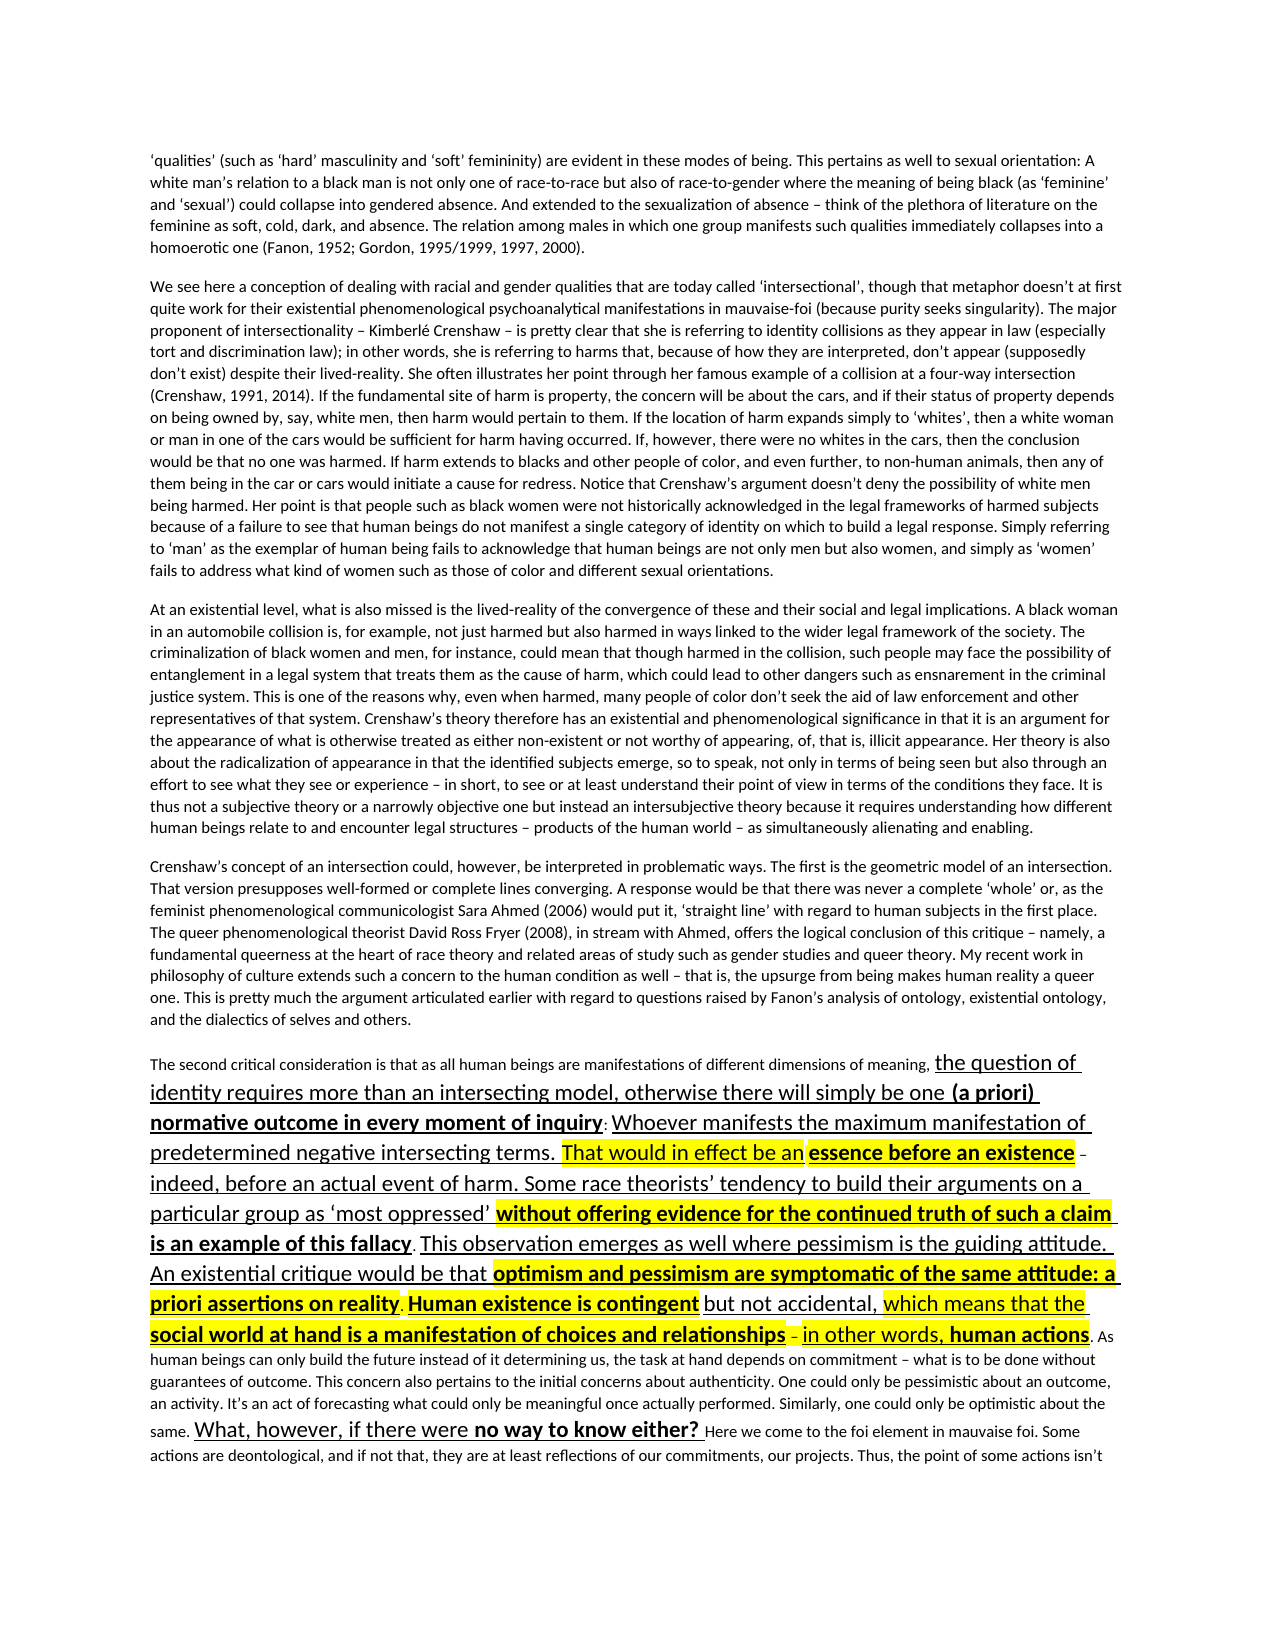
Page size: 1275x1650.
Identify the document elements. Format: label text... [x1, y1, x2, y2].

text At an existential level, what is also missed is the lived-reality of the convergence of these and their social and legal implications. A black woman in an automobile collision is, for example, not just harmed but also harmed in ways linked to the wider legal framework of the society. The criminalization of black women and men, for instance, could mean that though harmed in the collision, such people may face the possibility of entanglement in a legal system that treats them as the cause of harm, which could lead to other dangers such as ensnarement in the criminal justice system. This is one of the reasons why, even when harmed, many people of color don’t seek the aid of law enforcement and other representatives of that system. Crenshaw’s theory therefore has an existential and phenomenological significance in that it is an argument for the appearance of what is otherwise treated as either non-existent or not worthy of appearing, of, that is, illicit appearance. Her theory is also about the radicalization of appearance in that the identified subjects emerge, so to speak, not only in terms of being seen but also through an effort to see what they see or experience – in short, to see or at least understand their point of view in terms of the conditions they face. It is thus not a subjective theory or a narrowly objective one but instead an intersubjective theory because it requires understanding how different human beings relate to and encounter legal structures – products of the human world – as simultaneously alienating and enabling. [150, 599, 1125, 838]
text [150, 1048, 1125, 1466]
text Crenshaw’s concept of an intersection could, however, be interpreted in problematic ways. The first is the geometric model of an intersection. That version presupposes well-formed or complete lines converging. A response would be that there was never a complete ‘whole’ or, as the feminist phenomenological communicologist Sara Ahmed (2006) would put it, ‘straight line’ with regard to human subjects in the first place. The queer phenomenological theorist David Ross Fryer (2008), in stream with Ahmed, offers the logical conclusion of this critique – namely, a fundamental queerness at the heart of race theory and related areas of study such as gender studies and queer theory. My recent work in philosophy of culture extends such a concern to the human condition as well – that is, the upsurge from being makes human reality a queer one. This is pretty much the argument articulated earlier with regard to questions raised by Fanon’s analysis of ontology, existential ontology, and the dialectics of selves and others. [150, 856, 1125, 1030]
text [150, 150, 1125, 258]
text We see here a conception of dealing with racial and gender qualities that are today called ‘intersectional’, though that metaphor doesn’t at first quite work for their existential phenomenological psychoanalytical manifestations in mauvaise-foi (because purity seeks singularity). The major proponent of intersectionality – Kimberlé Crenshaw – is pretty clear that she is referring to identity collisions as they appear in law (especially tort and discrimination law); in other words, she is referring to harms that, because of how they are interpreted, don’t appear (supposedly don’t exist) despite their lived-reality. She often illustrates her point through her famous example of a collision at a four-way intersection (Crenshaw, 1991, 2014). If the fundamental site of harm is property, the concern will be about the cars, and if their status of property depends on being owned by, say, white men, then harm would pertain to them. If the location of harm expands simply to ‘whites’, then a white woman or man in one of the cars would be sufficient for harm having occurred. If, however, there were no whites in the cars, then the conclusion would be that no one was harmed. If harm extends to blacks and other people of color, and even further, to non-human animals, then any of them being in the car or cars would initiate a cause for redress. Notice that Crenshaw’s argument doesn’t deny the possibility of white men being harmed. Her point is that people such as black women were not historically acknowledged in the legal frameworks of harmed subjects because of a failure to see that human beings do not manifest a single category of identity on which to build a legal response. Simply referring to ‘man’ as the exemplar of human being fails to acknowledge that human beings are not only men but also women, and simply as ‘women’ fails to address what kind of women such as those of color and different sexual orientations. [150, 276, 1125, 581]
